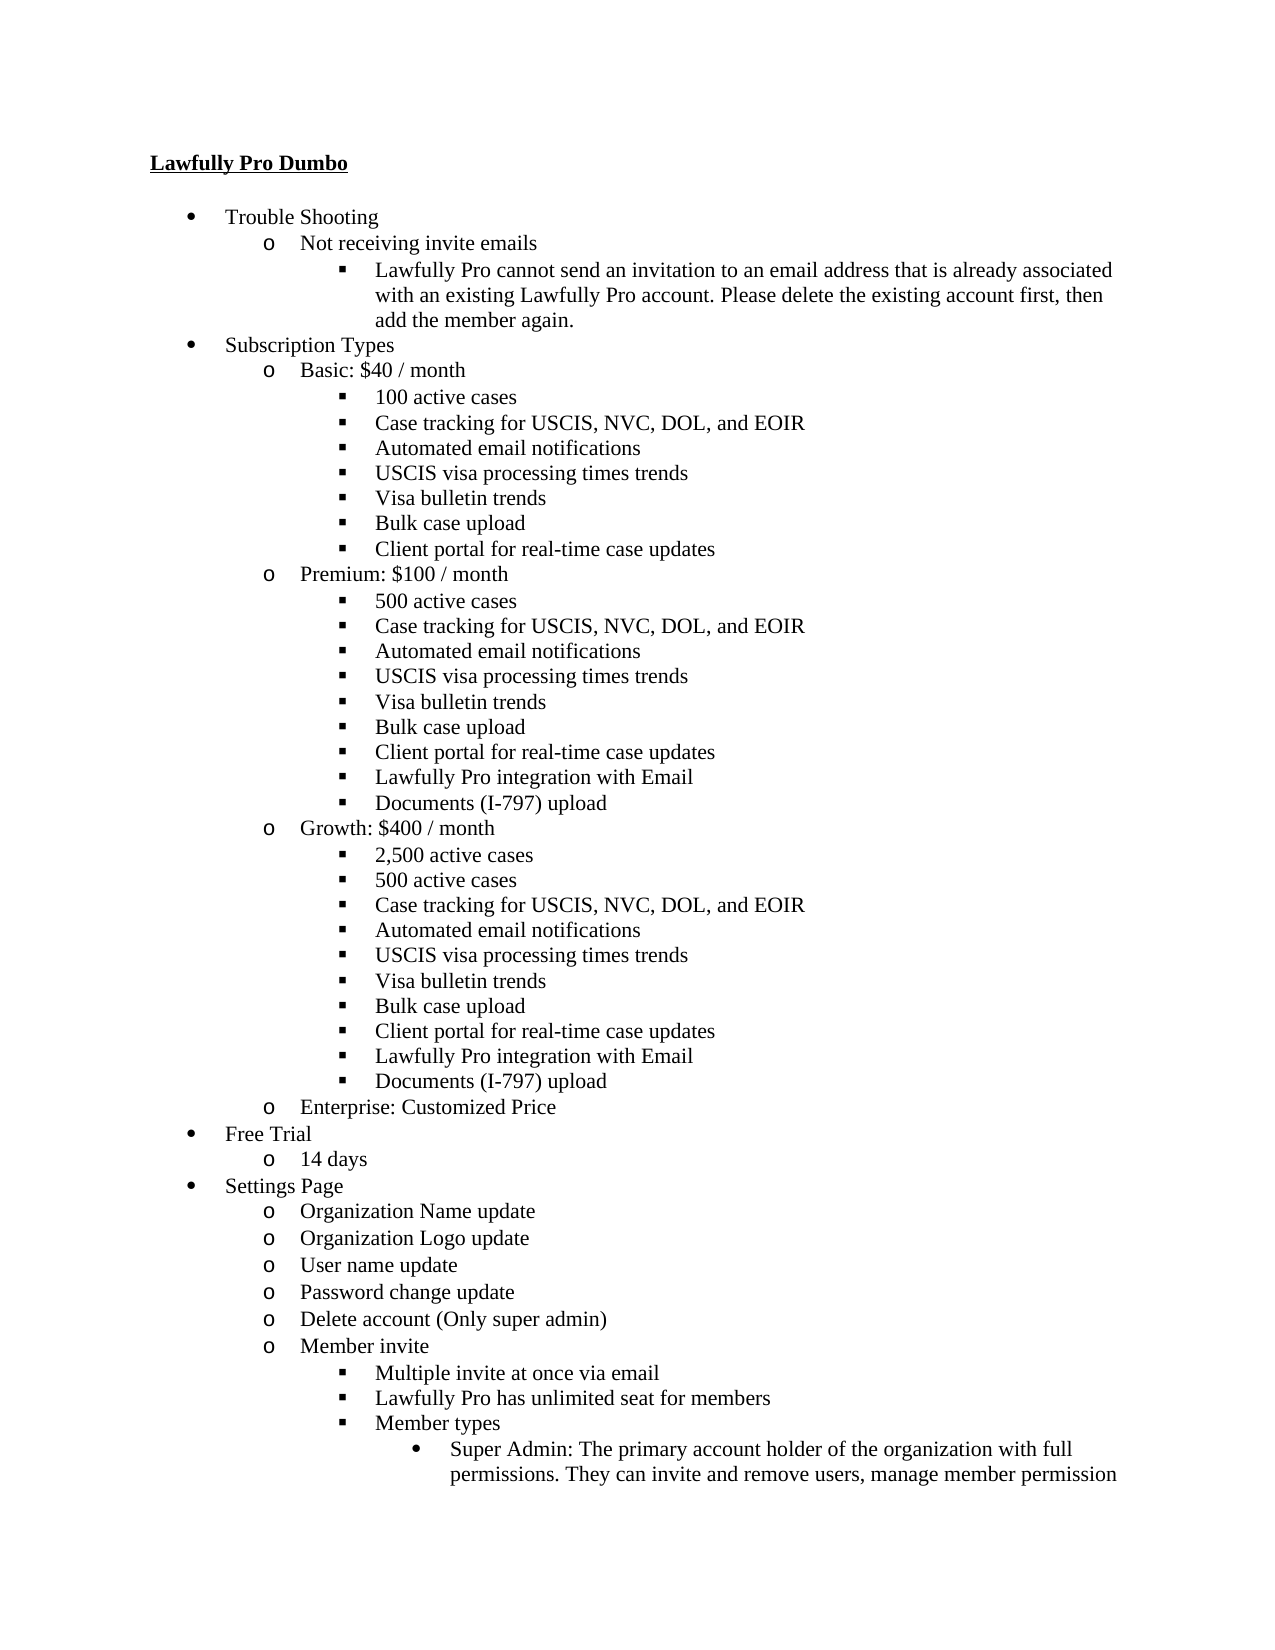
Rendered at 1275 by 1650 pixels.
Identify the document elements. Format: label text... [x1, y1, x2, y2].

list Basic: $40 / month [262, 357, 1125, 384]
list User name update [262, 1252, 1125, 1279]
list Delete account (Only super admin) [262, 1306, 1125, 1333]
list Trouble Shooting [187, 204, 1125, 229]
list Client portal for real-time case updates [337, 536, 1125, 561]
list Settings Page [187, 1173, 1125, 1198]
list Case tracking for USCIS, NVC, DOL, and EOIR [337, 613, 1125, 638]
list Subscription Types [187, 332, 1125, 357]
list Lawfully Pro cannot send an invitation to an email address that is already associated with an existing Lawfully Pro account. Please delete the existing account first, then add the member again. [337, 257, 1125, 332]
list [412, 1436, 1125, 1486]
list Case tracking for USCIS, NVC, DOL, and EOIR [337, 409, 1125, 435]
list Visa bulletin trends [337, 689, 1125, 714]
list Organization Name update [262, 1198, 1125, 1225]
list Member invite [262, 1333, 1125, 1360]
list Bulk case upload [337, 993, 1125, 1018]
list Documents (I-797) upload [337, 1068, 1125, 1094]
list Visa bulletin trends [337, 485, 1125, 510]
list Automated email notifications [337, 638, 1125, 663]
list Case tracking for USCIS, NVC, DOL, and EOIR [337, 892, 1125, 917]
list Organization Logo update [262, 1225, 1125, 1252]
list Client portal for real-time case updates [337, 739, 1125, 764]
list Free Trial [187, 1121, 1125, 1146]
list Lawfully Pro integration with Email [337, 764, 1125, 789]
list Client portal for real-time case updates [337, 1018, 1125, 1043]
list 14 days [262, 1146, 1125, 1173]
list Visa bulletin trends [337, 968, 1125, 993]
list Lawfully Pro has unlimited seat for members [337, 1385, 1125, 1410]
list Growth: $400 / month [262, 815, 1125, 842]
list Bulk case upload [337, 510, 1125, 536]
list Not receiving invite emails [262, 229, 1125, 257]
list Automated email notifications [337, 435, 1125, 460]
list Multiple invite at once via email [337, 1360, 1125, 1385]
list 2,500 active cases [337, 842, 1125, 867]
list USCIS visa processing times trends [337, 942, 1125, 968]
list Enterprise: Customized Price [262, 1094, 1125, 1121]
list Documents (I-797) upload [337, 789, 1125, 815]
list USCIS visa processing times trends [337, 663, 1125, 689]
text Lawfully Pro Dumbo [150, 150, 1125, 175]
list USCIS visa processing times trends [337, 460, 1125, 485]
list 100 active cases [337, 384, 1125, 409]
list Lawfully Pro integration with Email [337, 1043, 1125, 1068]
list 500 active cases [337, 867, 1125, 892]
list Premium: $100 / month [262, 561, 1125, 588]
list Password change update [262, 1279, 1125, 1306]
list Bulk case upload [337, 714, 1125, 739]
list Automated email notifications [337, 917, 1125, 942]
list Member types [337, 1410, 1125, 1436]
list 500 active cases [337, 588, 1125, 613]
